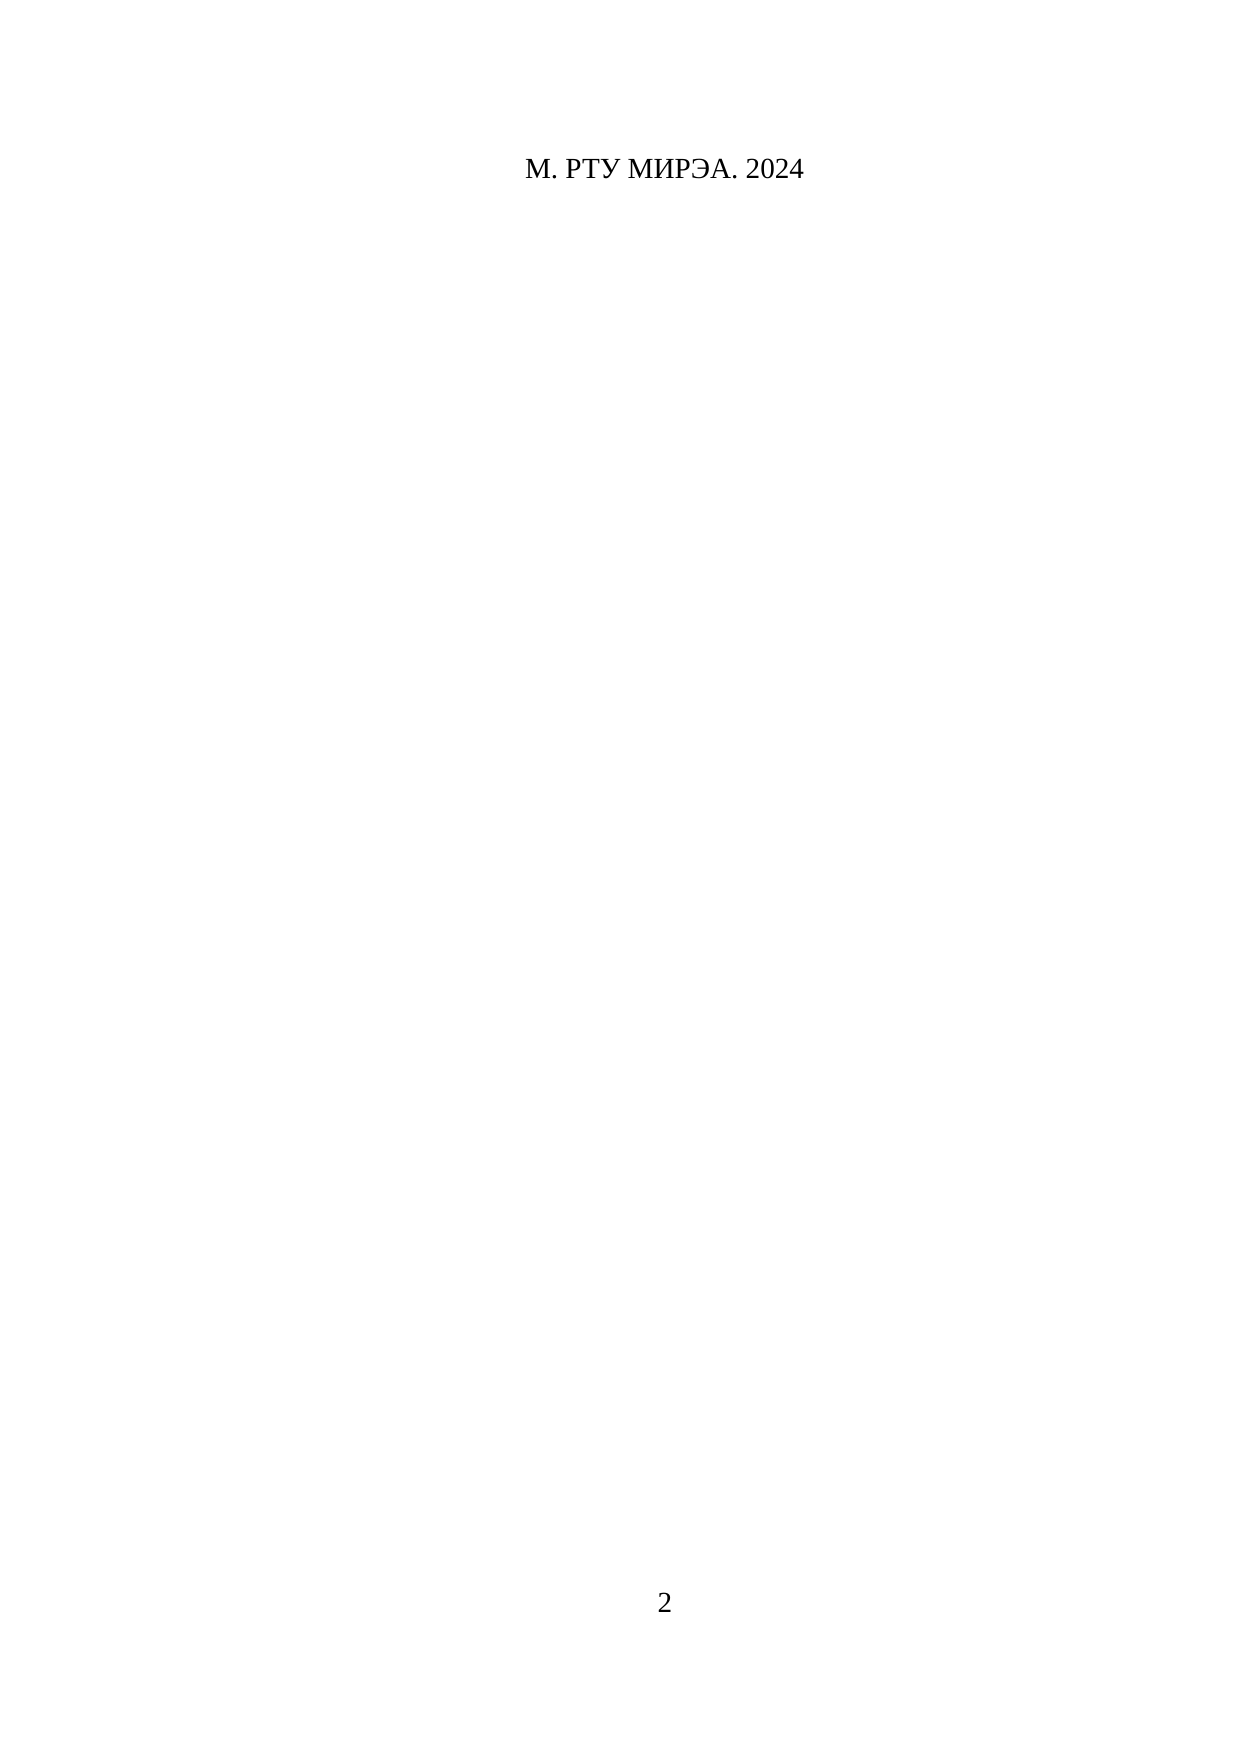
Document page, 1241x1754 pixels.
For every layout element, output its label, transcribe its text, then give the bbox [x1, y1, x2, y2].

text М. РТУ МИРЭА. 2024 [177, 152, 1152, 185]
